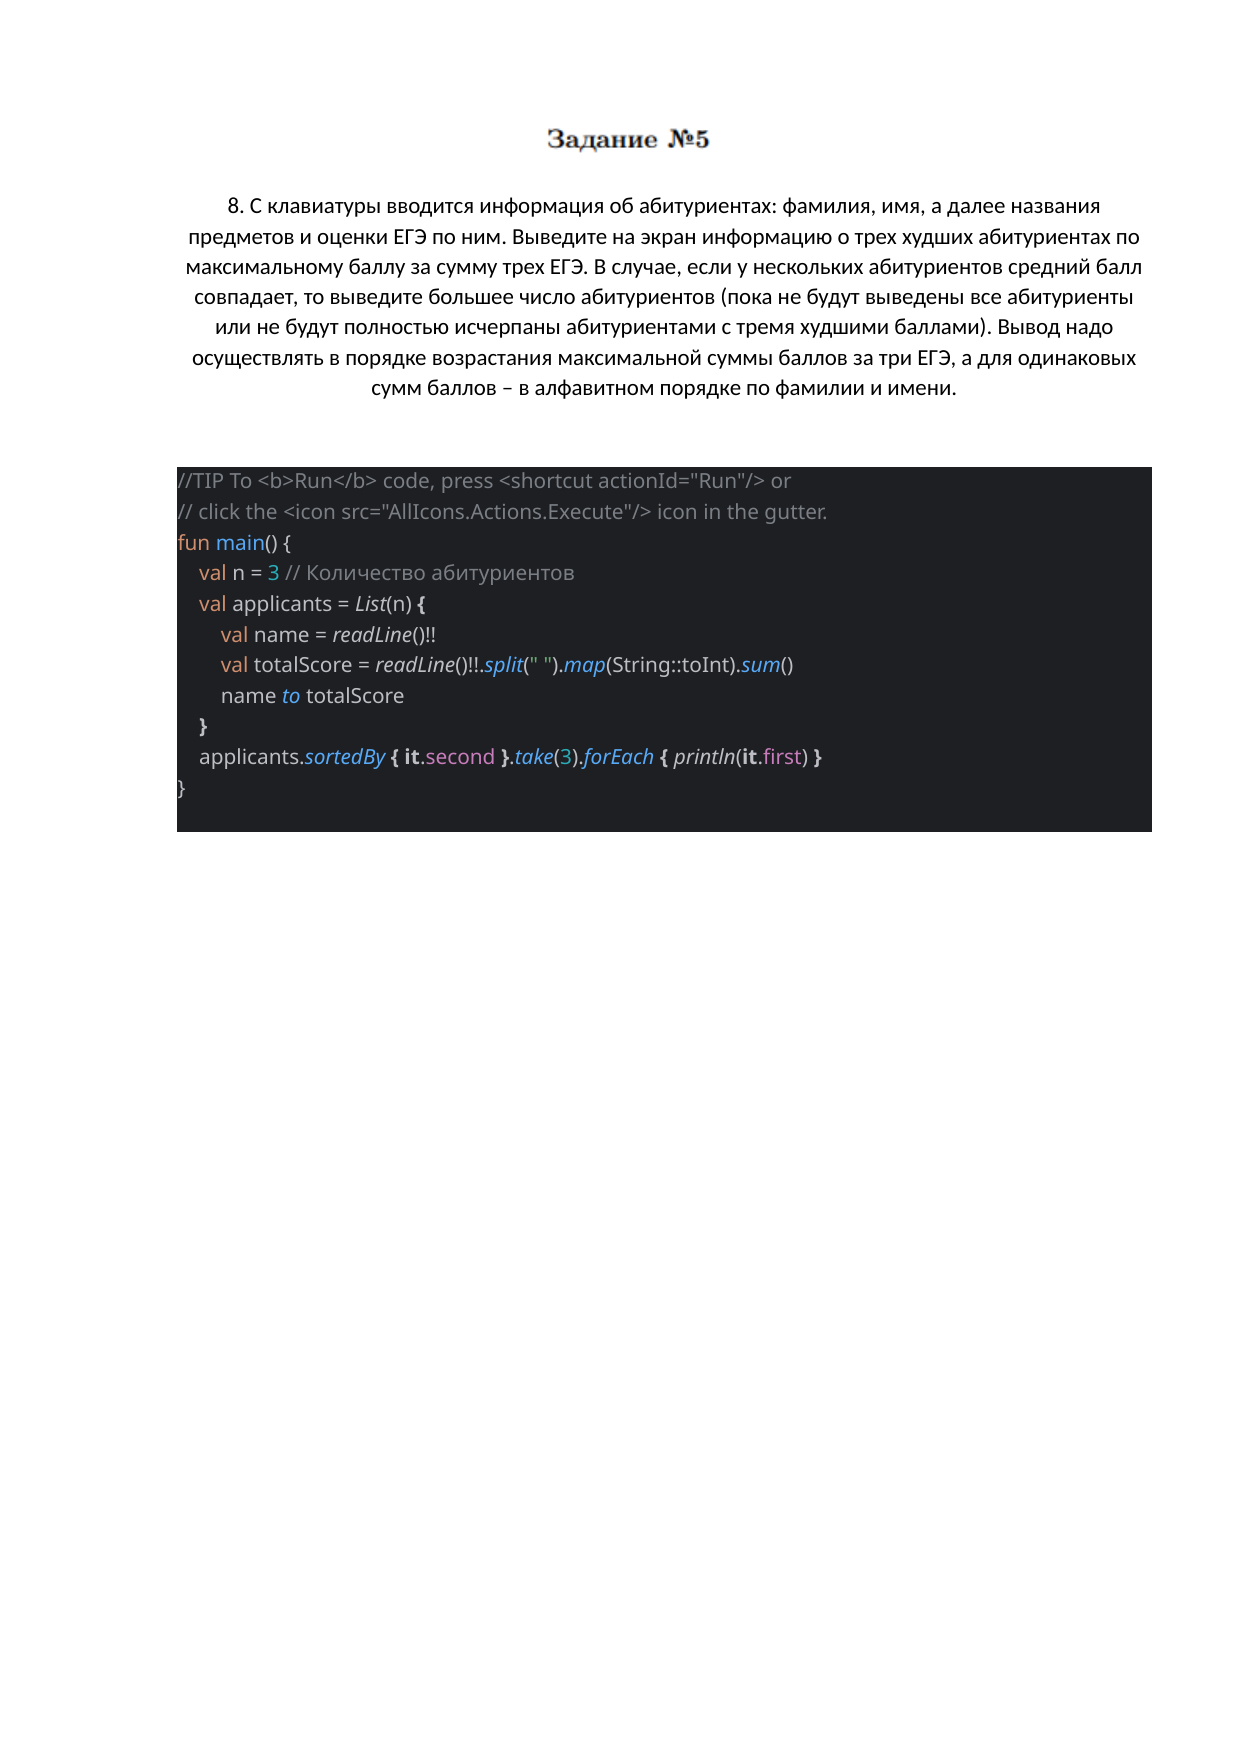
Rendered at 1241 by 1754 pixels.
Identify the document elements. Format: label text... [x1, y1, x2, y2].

text //TIP To <b>Run</b> code, press <shortcut actionId="Run"/> or // click the <icon src="AllIcons.Actions.Execute"/> icon in the gutter. fun main() { val n = 3 // Количество абитуриентов val applicants = List(n) { val name = readLine()!! val totalScore = readLine()!!.split(" ").map(String::toInt).sum() name to totalScore } applicants.sortedBy { it.second }.take(3).forEach { println(it.first) } } [177, 467, 1152, 832]
text 8. С клавиатуры вводится информация об абитуриентах: фамилия, имя, а далее названия предметов и оценки ЕГЭ по ним. Выведите на экран информацию о трех худших абитуриентах по максимальному баллу за сумму трех ЕГЭ. В случае, если у нескольких абитуриентов средний балл совпадает, то выведите большее число абитуриентов (пока не будут выведены все абитуриенты или не будут полностью исчерпаны абитуриентами с тремя худшими баллами). Вывод надо осуществлять в порядке возрастания максимальной суммы баллов за три ЕГЭ, а для одинаковых сумм баллов – в алфавитном порядке по фамилии и имени. [177, 192, 1152, 401]
picture [530, 118, 799, 173]
